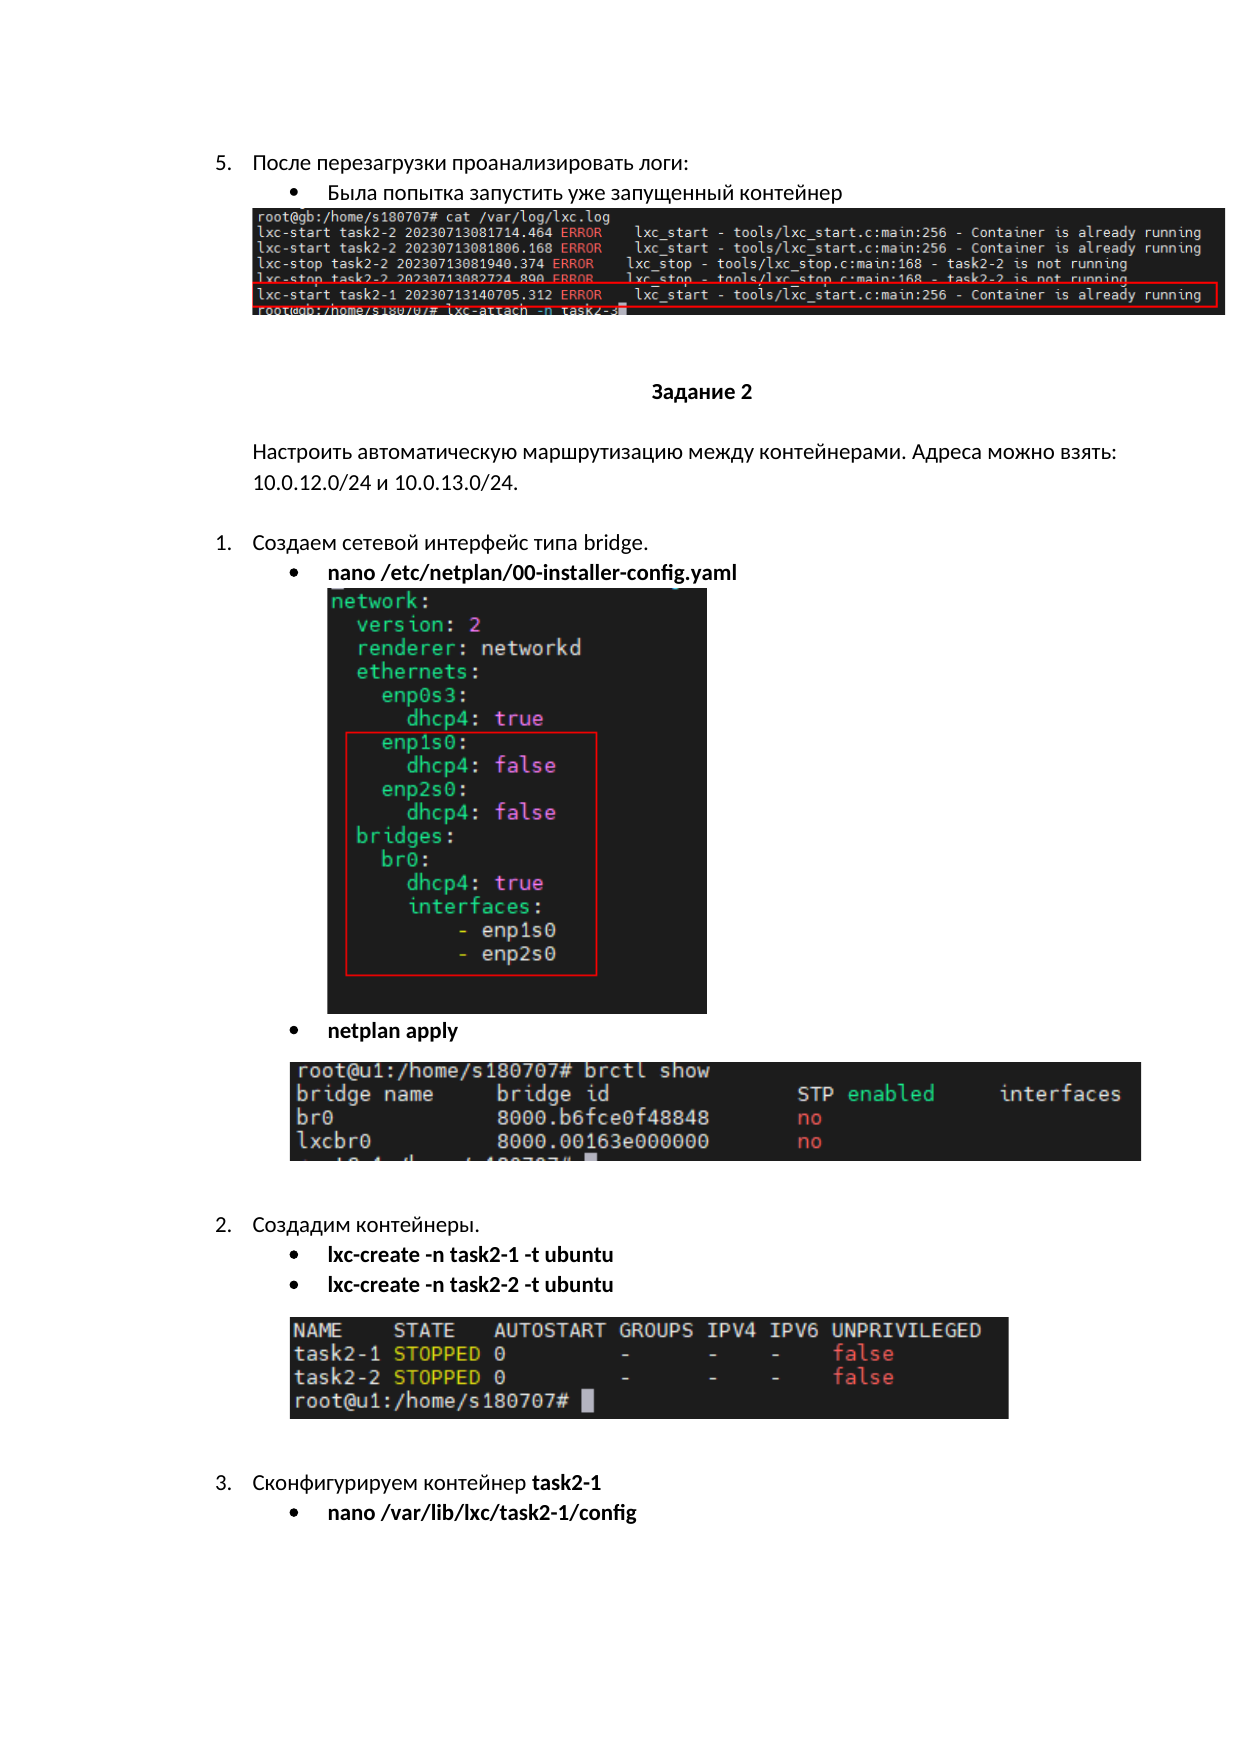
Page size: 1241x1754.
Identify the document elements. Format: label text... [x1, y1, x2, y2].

list netplan apply [290, 1016, 1152, 1044]
picture [289, 1317, 1009, 1419]
picture [252, 208, 1226, 315]
list nano /var/lib/lxc/task2-1/config [290, 1498, 1152, 1526]
list Создаем сетевой интерфейс типа bridge. [215, 528, 1152, 556]
list nano /etc/netplan/00-installer-config.yaml [290, 558, 1152, 586]
list Задание 2 [252, 377, 1152, 405]
list После перезагрузки проанализировать логи: [215, 148, 1152, 176]
list Настроить автоматическую маршрутизацию между контейнерами. Адреса можно взять: 10.0.12.0/24 и 10.0.13.0/24. [252, 437, 1152, 496]
list lxc-create -n task2-1 -t ubuntu [290, 1240, 1152, 1268]
list Создадим контейнеры. [215, 1210, 1152, 1238]
list Сконфигурируем контейнер task2-1 [215, 1468, 1152, 1496]
picture [289, 1062, 1142, 1161]
list lxc-create -n task2-2 -t ubuntu [290, 1271, 1152, 1298]
picture [327, 588, 707, 1014]
list Была попытка запустить уже запущенный контейнер [290, 178, 1152, 207]
